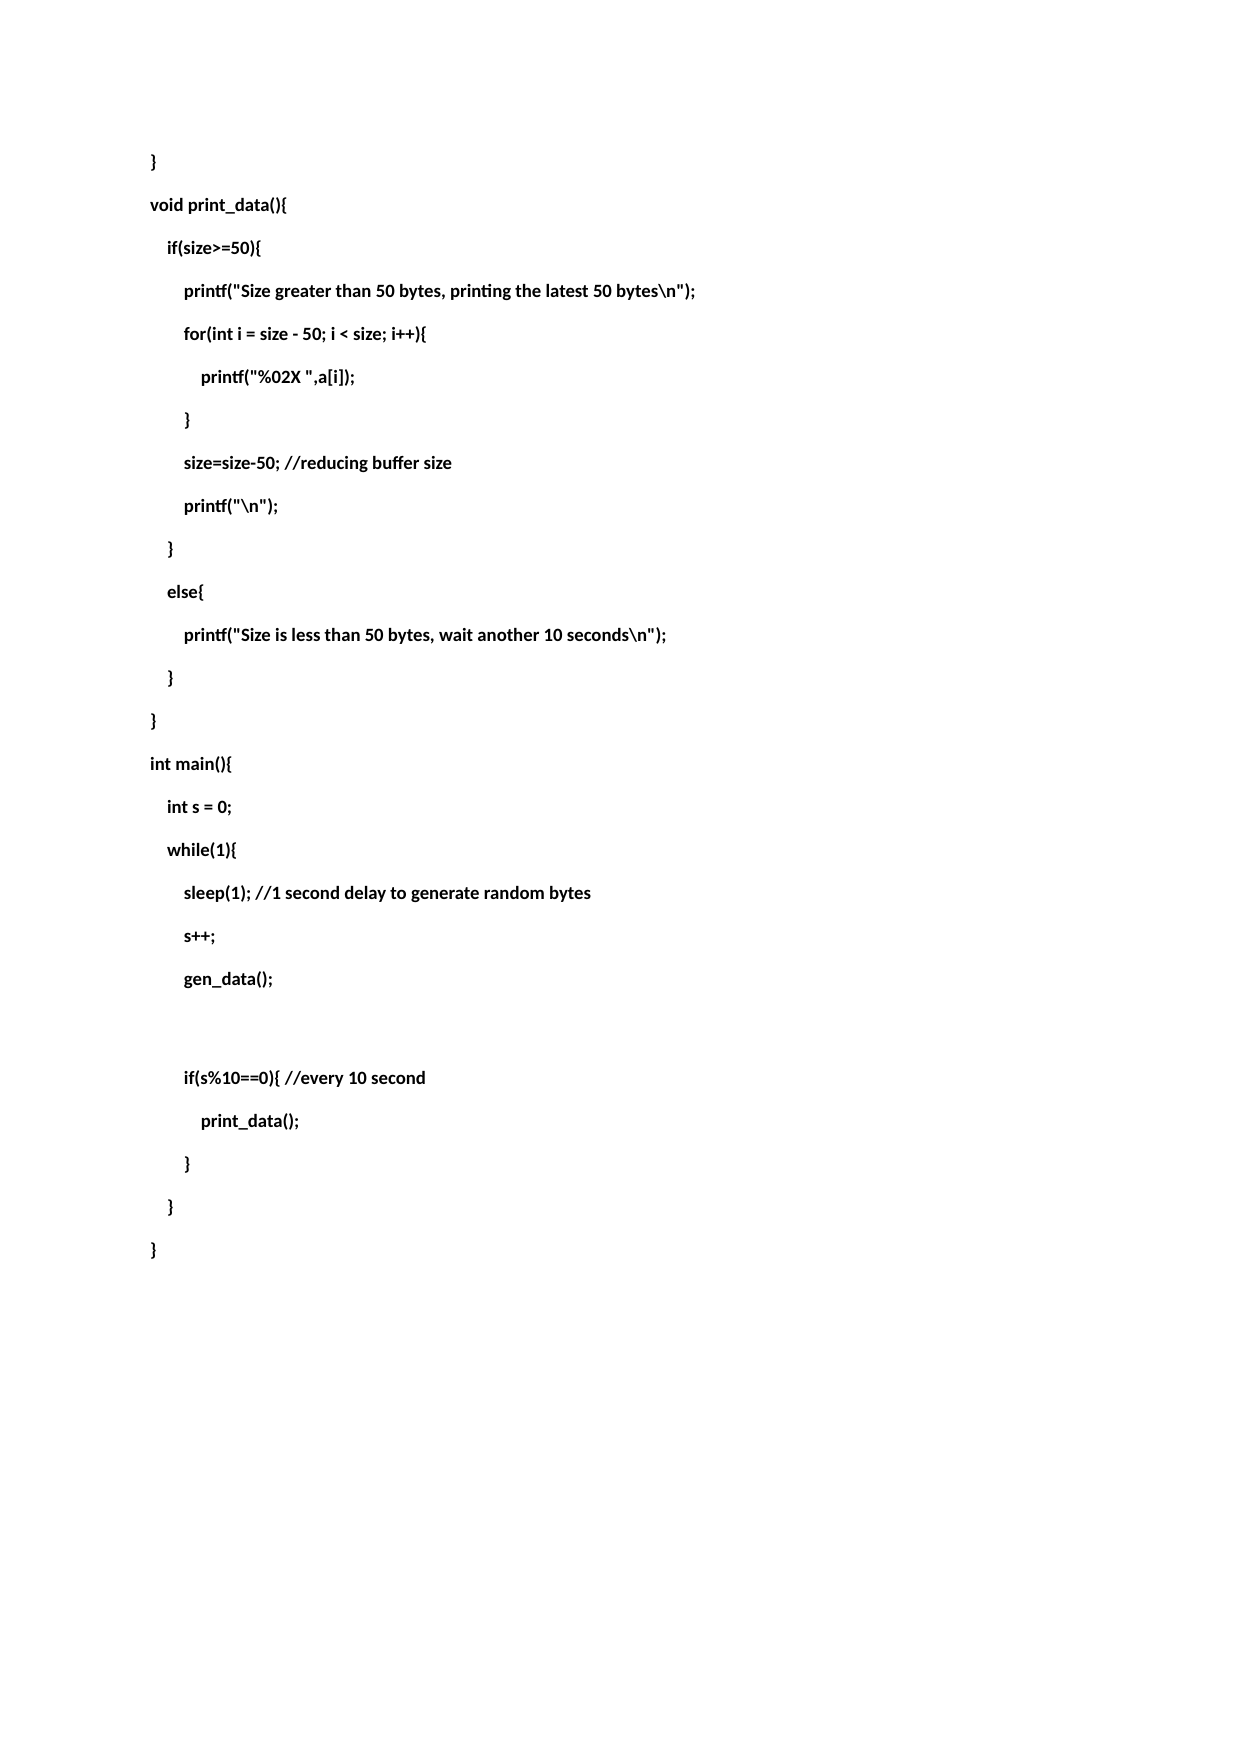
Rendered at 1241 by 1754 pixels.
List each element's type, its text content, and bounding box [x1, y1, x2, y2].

text sleep(1); //1 second delay to generate random bytes [150, 881, 1090, 904]
text } [150, 666, 1090, 689]
text int s = 0; [150, 795, 1090, 818]
text printf("Size is less than 50 bytes, wait another 10 seconds\n"); [150, 623, 1090, 646]
text } [150, 1238, 1090, 1261]
text int main(){ [150, 752, 1090, 775]
text while(1){ [150, 838, 1090, 861]
text else{ [150, 580, 1090, 603]
text if(size>=50){ [150, 236, 1090, 259]
text if(s%10==0){ //every 10 second [150, 1066, 1090, 1089]
text void print_data(){ [150, 193, 1090, 216]
text } [150, 537, 1090, 560]
text printf("Size greater than 50 bytes, printing the latest 50 bytes\n"); [150, 279, 1090, 302]
text printf("\n"); [150, 494, 1090, 517]
text } [150, 408, 1090, 431]
text for(int i = size - 50; i < size; i++){ [150, 322, 1090, 345]
text } [150, 1152, 1090, 1175]
text gen_data(); [150, 967, 1090, 990]
text s++; [150, 924, 1090, 947]
text printf("%02X ",a[i]); [150, 365, 1090, 388]
text } [150, 709, 1090, 732]
text size=size-50; //reducing buffer size [150, 451, 1090, 474]
text } [150, 150, 1090, 173]
text } [150, 1195, 1090, 1218]
text print_data(); [150, 1109, 1090, 1132]
